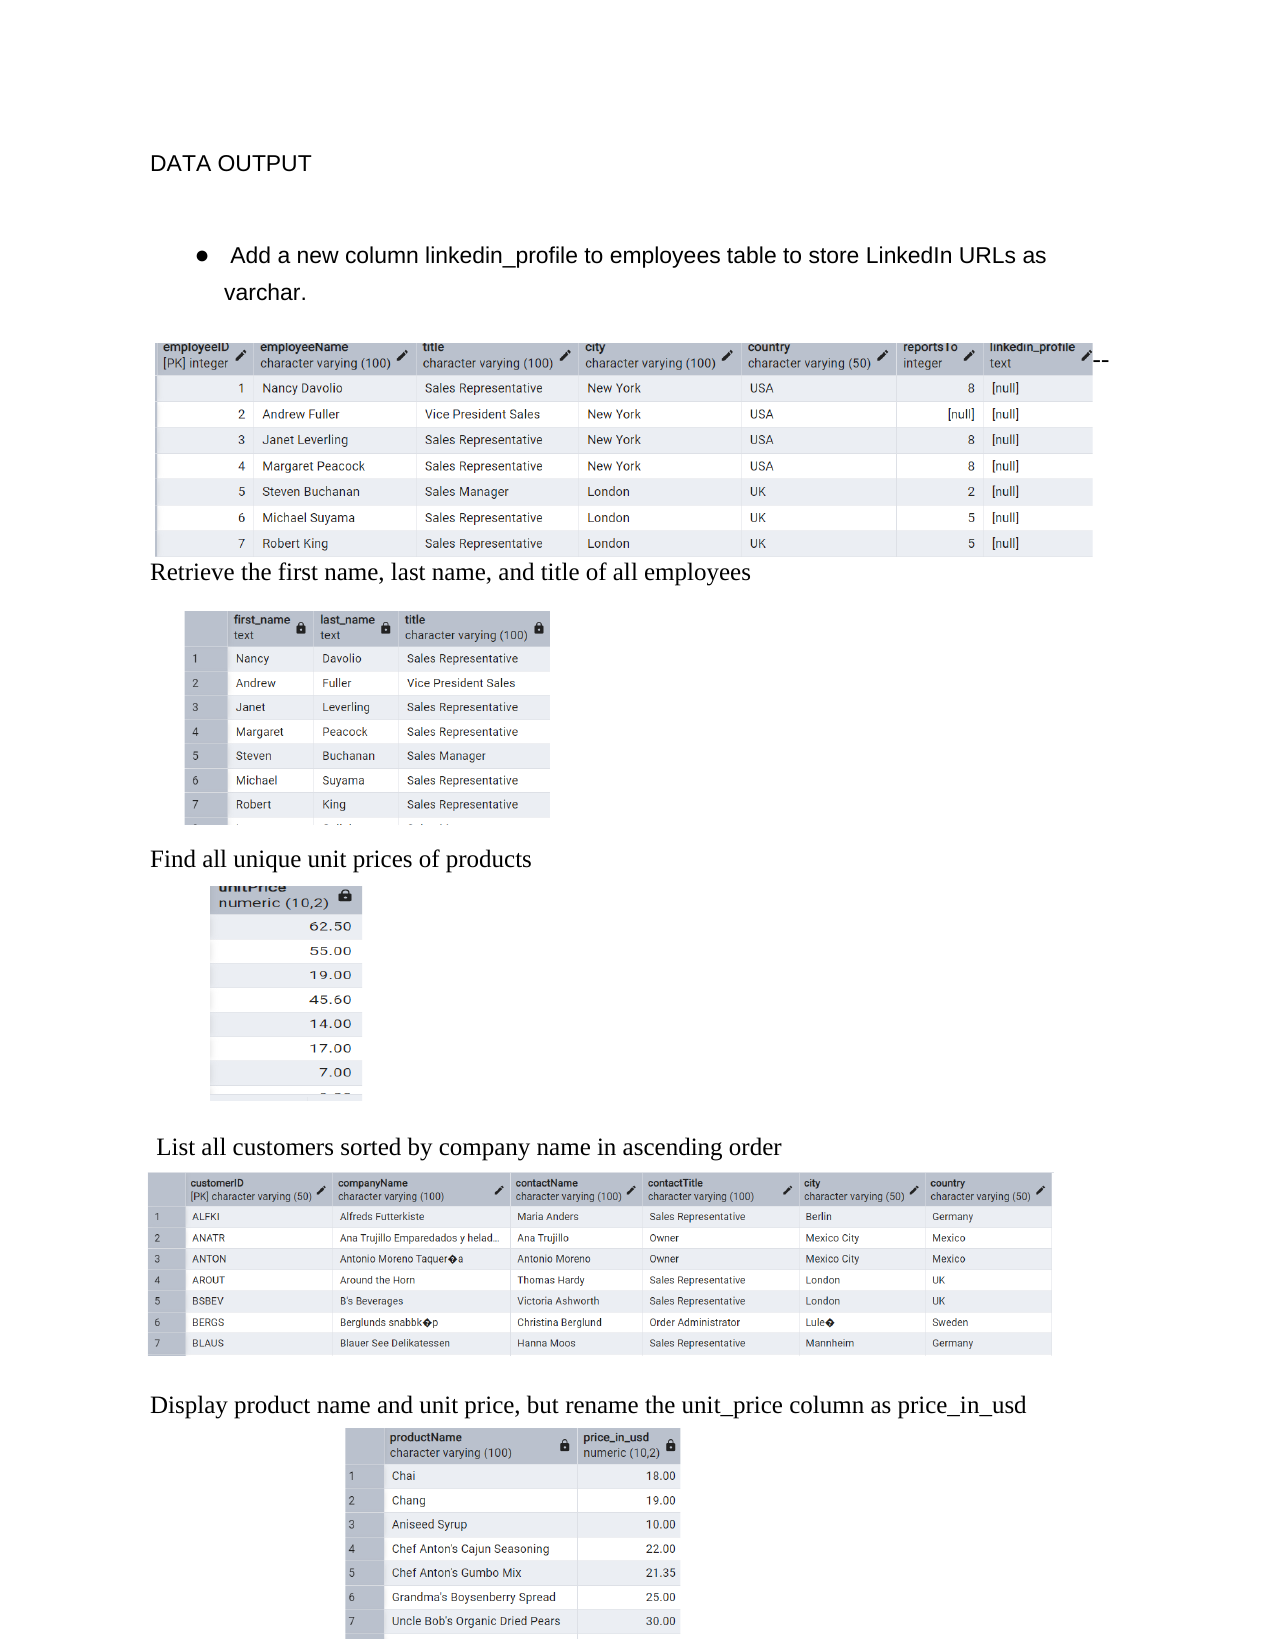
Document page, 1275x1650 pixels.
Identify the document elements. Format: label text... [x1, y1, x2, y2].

text List all customers sorted by company name in ascending order [150, 1132, 1125, 1160]
list Add a new column linkedin_profile to employees table to store LinkedIn URLs as varchar. [194, 241, 1125, 306]
text Find all unique unit prices of products [150, 844, 1125, 873]
picture [210, 886, 363, 1101]
picture [155, 343, 1093, 557]
picture [184, 611, 550, 825]
text Display product name and unit price, but rename the unit_price column as price_in_usd [150, 1390, 1125, 1419]
picture [345, 1428, 681, 1639]
picture [147, 1172, 1054, 1356]
text DATA OUTPUT [150, 150, 1125, 176]
